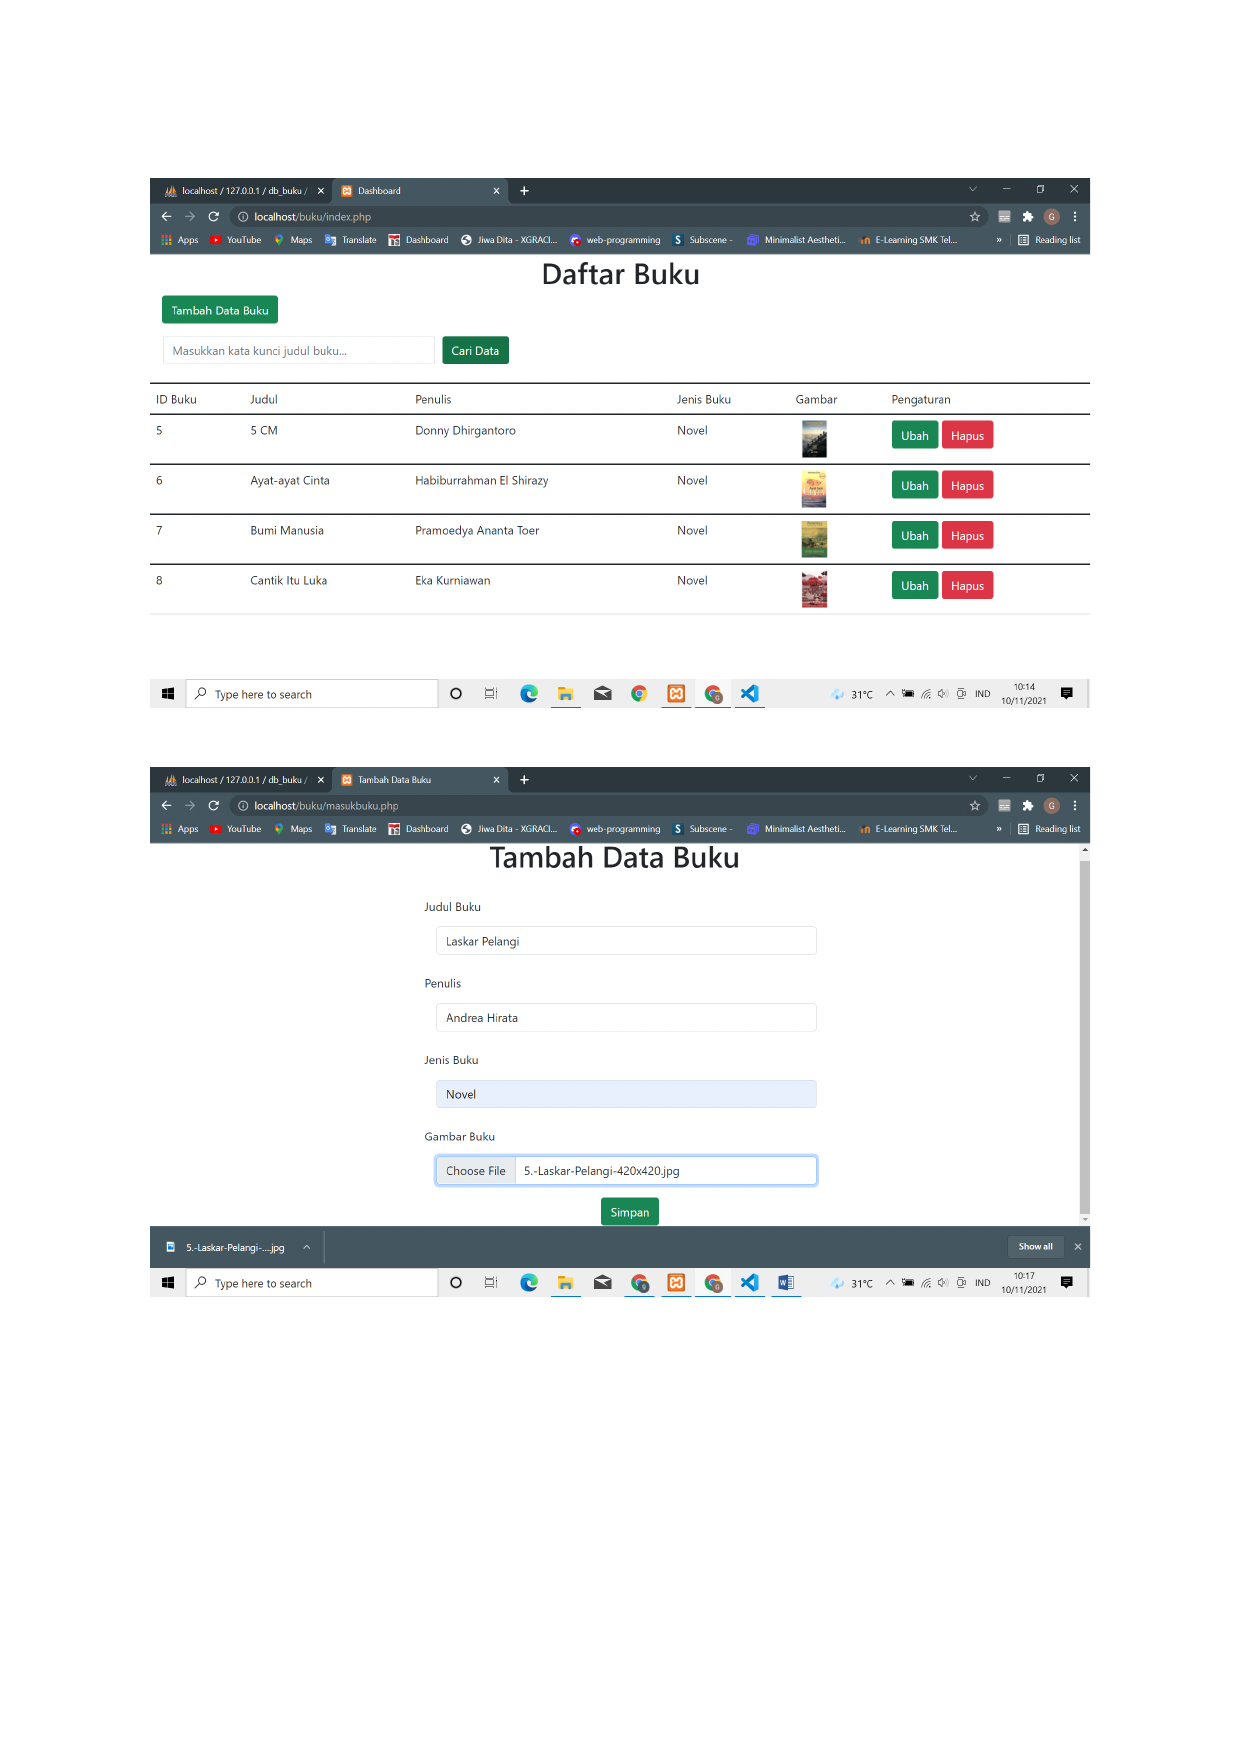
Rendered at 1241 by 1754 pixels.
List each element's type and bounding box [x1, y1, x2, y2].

picture [150, 178, 1091, 708]
picture [150, 767, 1091, 1297]
